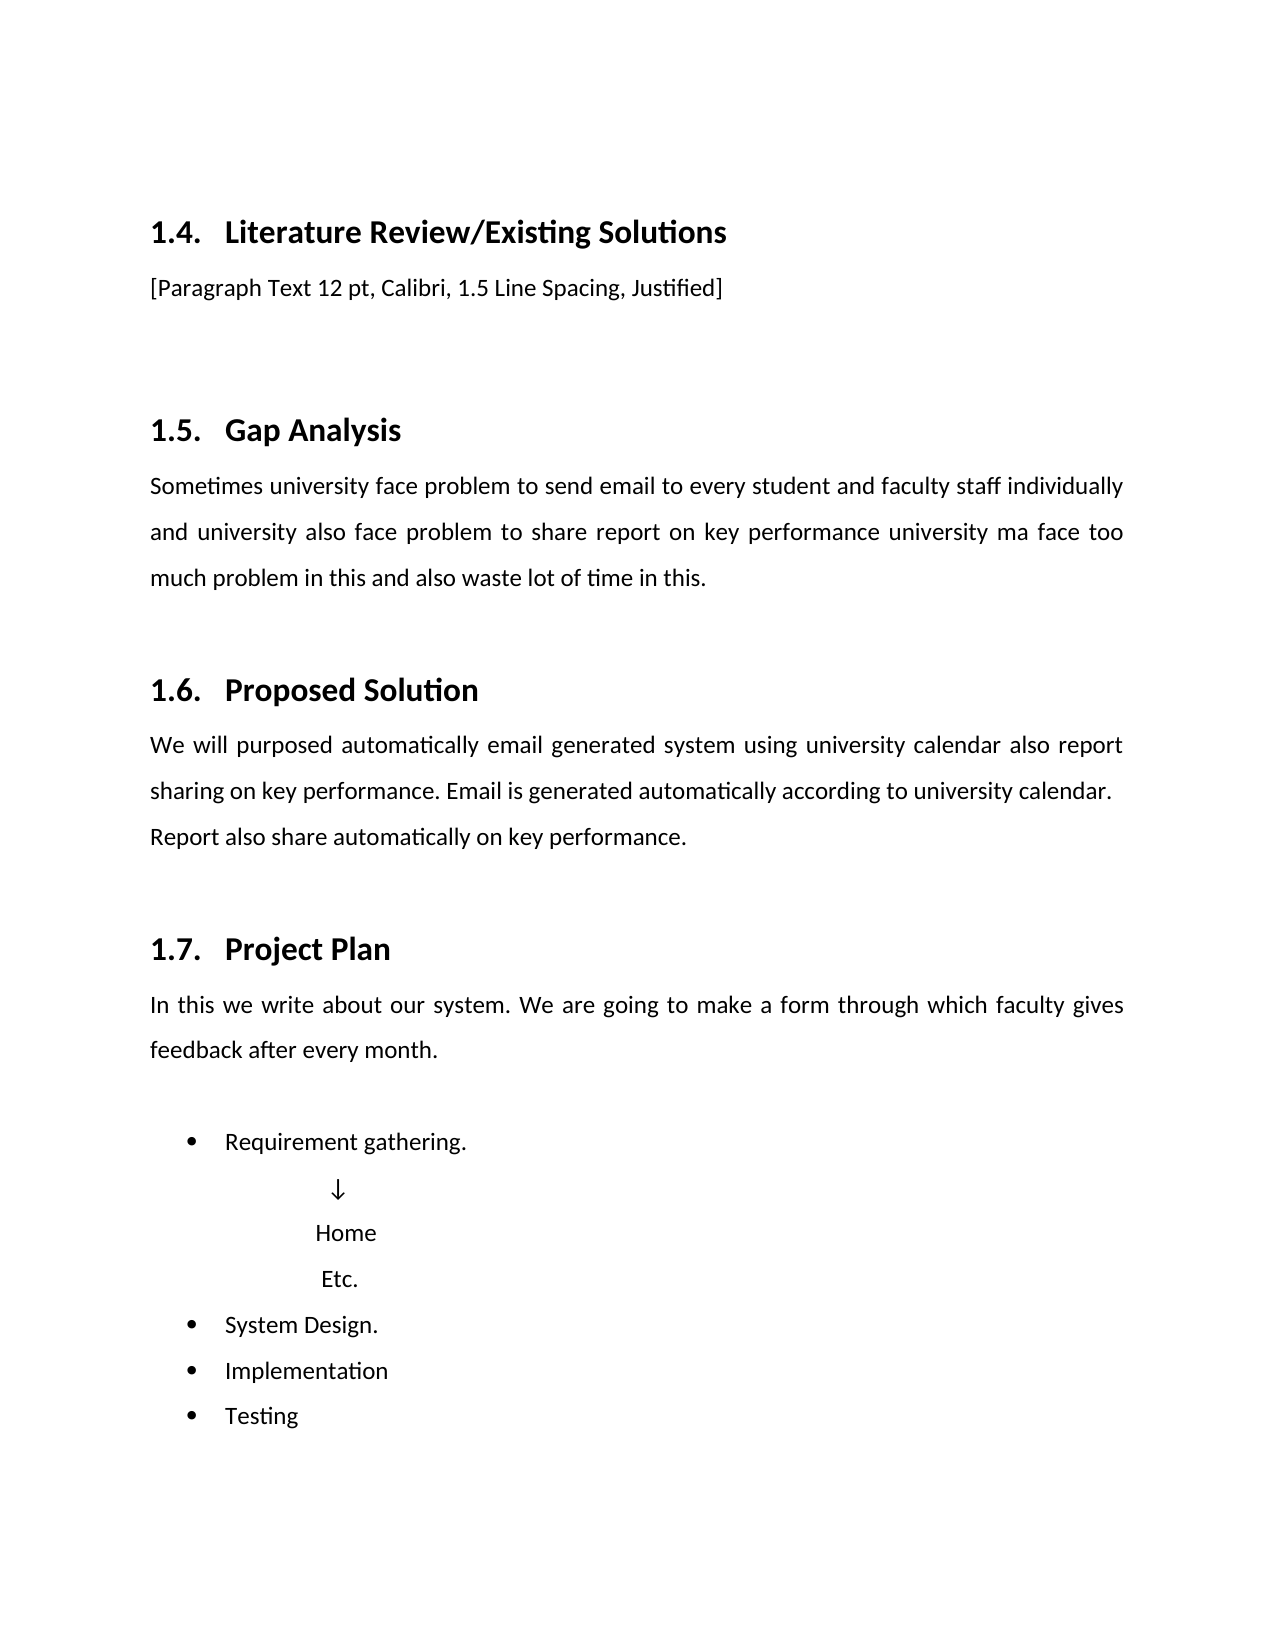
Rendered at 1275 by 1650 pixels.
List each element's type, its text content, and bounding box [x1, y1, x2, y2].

list Home [225, 1218, 1125, 1248]
text We will purposed automatically email generated system using university calendar also report sharing on key performance. Email is generated automatically according to university calendar. [150, 730, 1125, 806]
list System Design. [187, 1309, 1125, 1339]
text [Paragraph Text 12 pt, Calibri, 1.5 Line Spacing, Justified] [150, 272, 1125, 303]
list Requirement gathering. [187, 1126, 1125, 1157]
subtitle Gap Analysis [150, 409, 1125, 450]
list ↓ [225, 1172, 1125, 1202]
text Report also share automatically on key performance. [150, 821, 1125, 852]
list Etc. [225, 1263, 1125, 1294]
list Implementation [187, 1355, 1125, 1385]
text In this we write about our system. We are going to make a form through which faculty gives feedback after every month. [150, 989, 1125, 1065]
subtitle Project Plan [150, 928, 1125, 969]
text Sometimes university face problem to send email to every student and faculty staff individually and university also face problem to share report on key performance university ma face too much problem in this and also waste lot of time in this. [150, 470, 1125, 592]
list Testing [187, 1401, 1125, 1431]
subtitle Literature Review/Existing Solutions [150, 211, 1125, 252]
subtitle Proposed Solution [150, 669, 1125, 709]
